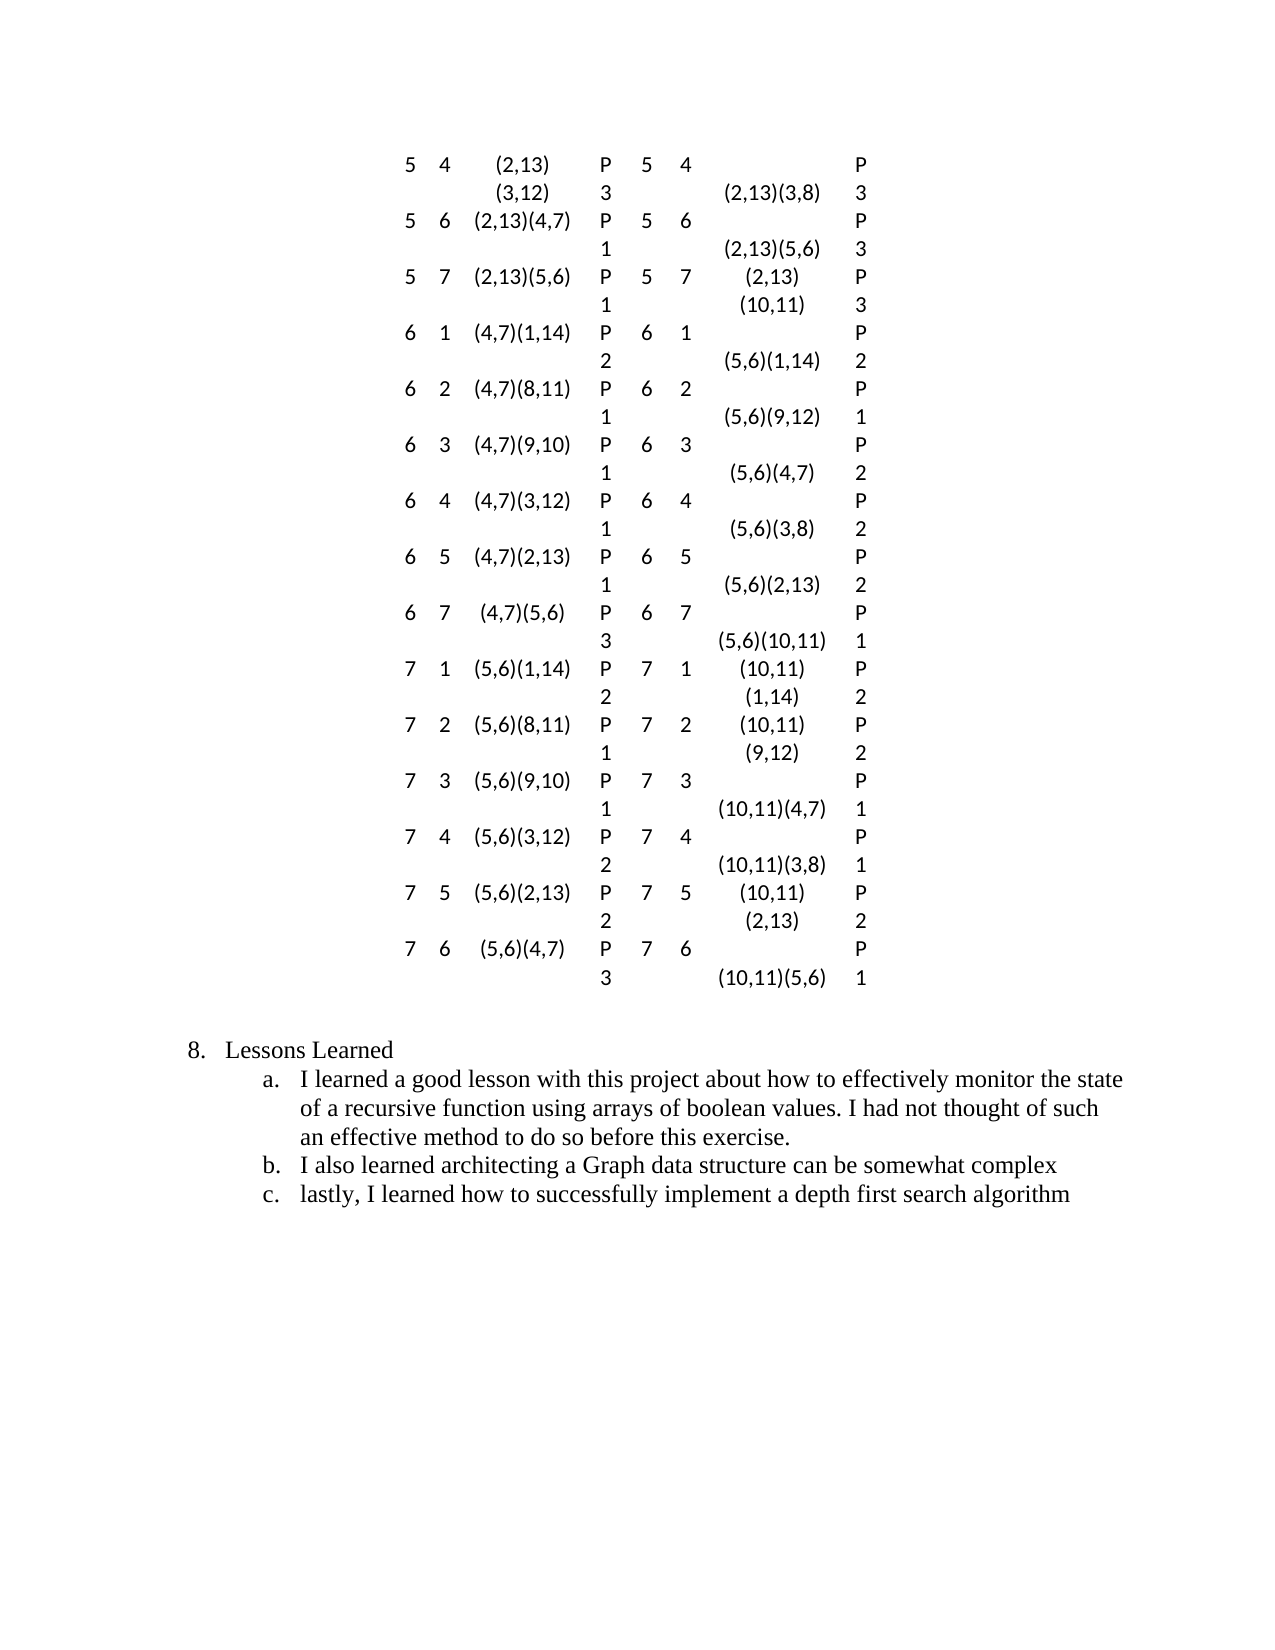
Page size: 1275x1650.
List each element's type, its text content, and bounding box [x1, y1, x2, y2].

table_cell (10,11)(1,14) [705, 654, 839, 710]
table_cell 6 [428, 206, 461, 262]
table_cell 1 [666, 318, 705, 374]
table_cell 5 [666, 879, 705, 934]
table_cell (4,7)(5,6) [461, 598, 584, 654]
table_cell (5,6)(8,11) [461, 710, 584, 766]
table_cell 6 [393, 542, 428, 598]
table_cell 7 [627, 935, 666, 991]
table_cell 7 [393, 935, 428, 991]
table_cell 4 [666, 150, 705, 206]
table_cell P1 [584, 486, 627, 542]
table_cell 3 [428, 766, 461, 822]
table_cell (5,6)(4,7) [461, 935, 584, 991]
table_cell 5 [393, 206, 428, 262]
table_cell P1 [839, 598, 882, 654]
table_cell (5,6)(9,12) [705, 374, 839, 430]
table_cell P3 [839, 206, 882, 262]
table_cell (5,6)(4,7) [705, 430, 839, 486]
table_cell 6 [393, 598, 428, 654]
table_cell (5,6)(3,8) [705, 486, 839, 542]
table_cell 6 [393, 374, 428, 430]
table_cell (5,6)(3,12) [461, 823, 584, 878]
table_cell P1 [584, 710, 627, 766]
table_cell 5 [428, 879, 461, 934]
table_cell 6 [666, 935, 705, 991]
table_cell P1 [839, 823, 882, 878]
table_cell 1 [666, 654, 705, 710]
list lastly, I learned how to successfully implement a depth first search algorithm [262, 1179, 1125, 1208]
table_cell (2,13)(3,8) [705, 150, 839, 206]
table_cell P2 [839, 318, 882, 374]
table_cell P3 [584, 935, 627, 991]
table_cell 5 [627, 150, 666, 206]
table_cell P2 [839, 486, 882, 542]
table_cell 5 [627, 206, 666, 262]
table_cell 6 [627, 542, 666, 598]
table_cell 2 [666, 710, 705, 766]
table_cell (2,13)(3,12) [461, 150, 584, 206]
table_cell 7 [393, 879, 428, 934]
table_cell 7 [666, 262, 705, 318]
table_cell 1 [428, 654, 461, 710]
table_cell (5,6)(1,14) [705, 318, 839, 374]
table_cell (10,11)(5,6) [705, 935, 839, 991]
table_cell (5,6)(1,14) [461, 654, 584, 710]
table_cell P1 [584, 206, 627, 262]
table_cell 7 [393, 766, 428, 822]
table_cell (5,6)(9,10) [461, 766, 584, 822]
table_cell (2,13)(5,6) [705, 206, 839, 262]
table_cell 4 [666, 823, 705, 878]
table_cell (10,11)(3,8) [705, 823, 839, 878]
table_cell P3 [584, 598, 627, 654]
table_cell P1 [584, 430, 627, 486]
table_cell P1 [839, 935, 882, 991]
table_cell 6 [627, 318, 666, 374]
table_cell P2 [584, 879, 627, 934]
table_cell 6 [627, 430, 666, 486]
table_cell P2 [584, 318, 627, 374]
table_cell 5 [627, 262, 666, 318]
table_cell 7 [627, 823, 666, 878]
table_cell 7 [393, 823, 428, 878]
table_cell (2,13)(4,7) [461, 206, 584, 262]
table_cell (10,11)(9,12) [705, 710, 839, 766]
table_cell 7 [393, 654, 428, 710]
table_cell (5,6)(2,13) [461, 879, 584, 934]
table_cell P2 [584, 823, 627, 878]
table_cell P2 [839, 542, 882, 598]
table_cell (4,7)(9,10) [461, 430, 584, 486]
table_cell 7 [393, 710, 428, 766]
table_cell 4 [428, 486, 461, 542]
table_cell 2 [428, 374, 461, 430]
table_cell 6 [627, 598, 666, 654]
table_cell P1 [584, 542, 627, 598]
table_cell 5 [393, 150, 428, 206]
table_cell P2 [839, 430, 882, 486]
table_cell 5 [666, 542, 705, 598]
table_cell 1 [428, 318, 461, 374]
table_cell P1 [839, 374, 882, 430]
table_cell 4 [428, 150, 461, 206]
table_cell P2 [584, 654, 627, 710]
table_cell 6 [627, 486, 666, 542]
table_cell 6 [666, 206, 705, 262]
table_cell 6 [393, 318, 428, 374]
table_cell P1 [839, 766, 882, 822]
table_cell (10,11)(4,7) [705, 766, 839, 822]
table_cell (5,6)(10,11) [705, 598, 839, 654]
table_cell 4 [666, 486, 705, 542]
table_cell (2,13)(10,11) [705, 262, 839, 318]
table_cell P1 [584, 262, 627, 318]
table_cell 7 [627, 879, 666, 934]
list I also learned architecting a Graph data structure can be somewhat complex [262, 1150, 1125, 1179]
table_cell P2 [839, 879, 882, 934]
table_cell P2 [839, 710, 882, 766]
table_cell P2 [839, 654, 882, 710]
table_cell 3 [428, 430, 461, 486]
table_cell 7 [428, 262, 461, 318]
table_cell 6 [428, 935, 461, 991]
table_cell (5,6)(2,13) [705, 542, 839, 598]
table_cell 7 [428, 598, 461, 654]
table_cell P1 [584, 374, 627, 430]
table_cell 6 [393, 430, 428, 486]
table_cell 5 [428, 542, 461, 598]
list Lessons Learned [187, 1035, 1125, 1064]
table_cell 4 [428, 823, 461, 878]
table_cell (10,11)(2,13) [705, 879, 839, 934]
list I learned a good lesson with this project about how to effectively monitor the state of a recursive function using arrays of boolean values. I had not thought of such an effective method to do so before this exercise. [262, 1064, 1125, 1150]
table_cell P3 [584, 150, 627, 206]
table_cell 7 [627, 654, 666, 710]
table_cell (2,13)(5,6) [461, 262, 584, 318]
table_cell 6 [393, 486, 428, 542]
table_cell P3 [839, 150, 882, 206]
table_cell P3 [839, 262, 882, 318]
table_cell 5 [393, 262, 428, 318]
table_cell (4,7)(8,11) [461, 374, 584, 430]
table_cell P1 [584, 766, 627, 822]
table_cell 3 [666, 766, 705, 822]
table_cell 3 [666, 430, 705, 486]
table_cell 2 [428, 710, 461, 766]
table_cell (4,7)(3,12) [461, 486, 584, 542]
table_cell (4,7)(1,14) [461, 318, 584, 374]
table_cell 2 [666, 374, 705, 430]
table_cell 7 [627, 766, 666, 822]
table_cell 7 [666, 598, 705, 654]
table_cell (4,7)(2,13) [461, 542, 584, 598]
table_cell 6 [627, 374, 666, 430]
table_cell 7 [627, 710, 666, 766]
